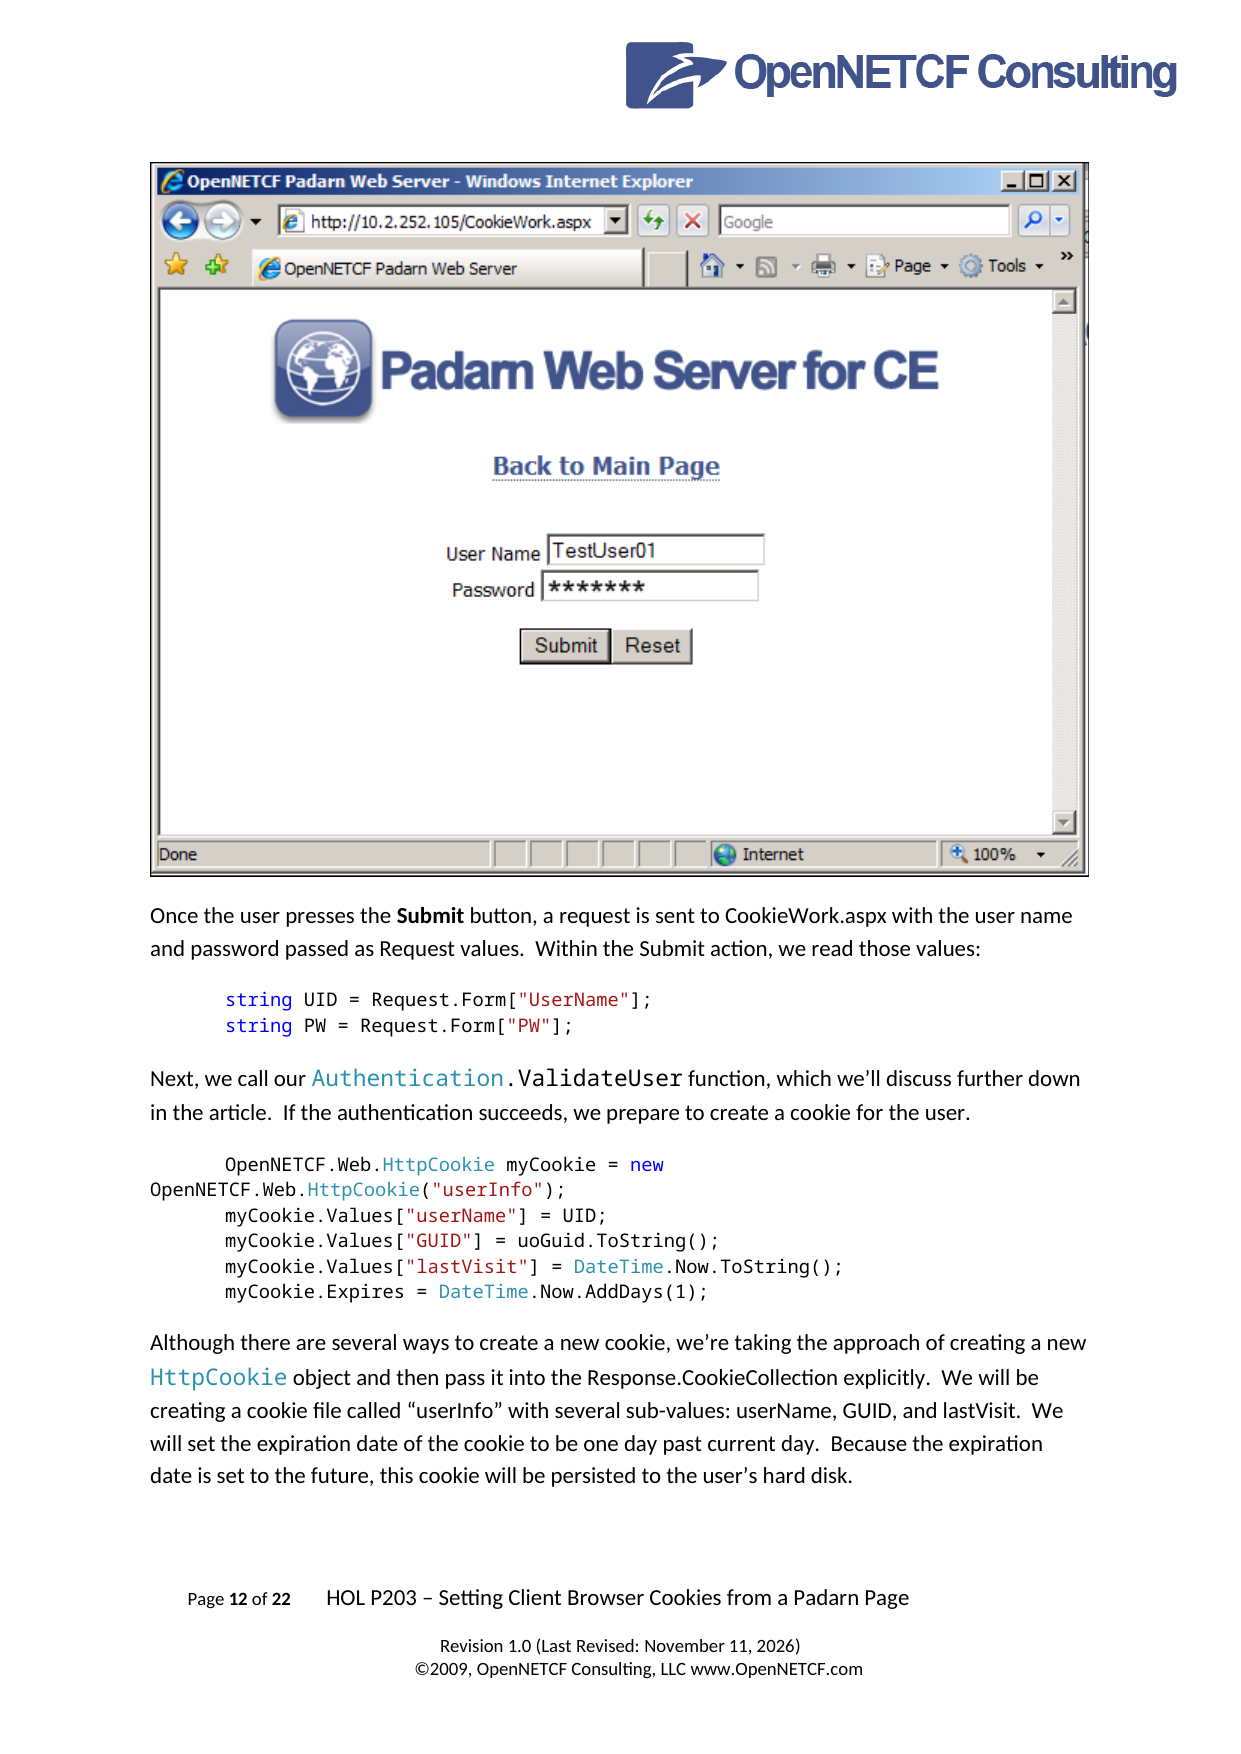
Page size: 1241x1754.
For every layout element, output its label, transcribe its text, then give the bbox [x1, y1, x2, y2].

text string UID = Request.Form["UserName"]; [150, 987, 1090, 1012]
text OpenNETCF.Web.HttpCookie myCookie = new OpenNETCF.Web.HttpCookie("userInfo"); [150, 1151, 1090, 1202]
text myCookie.Values["GUID"] = uoGuid.ToString(); [150, 1227, 1090, 1253]
picture [150, 162, 1089, 877]
text string PW = Request.Form["PW"]; [150, 1012, 1090, 1038]
picture [612, 28, 1214, 122]
text myCookie.Values["userName"] = UID; [150, 1202, 1090, 1227]
text Once the user presses the Submit button, a request is sent to CookieWork.aspx with the user name and password passed as Request values. Within the Submit action, we read those values: [150, 902, 1090, 962]
text Next, we call our Authentication.ValidateUser function, which we’ll discuss further down in the article. If the authentication succeeds, we prepare to create a cookie for the user. [150, 1062, 1090, 1126]
text myCookie.Expires = DateTime.Now.AddDays(1); [150, 1278, 1090, 1304]
text Although there are several ways to create a new cookie, we’re taking the approach of creating a new HttpCookie object and then pass it into the Response.CookieCollection explicitly. We will be creating a cookie file called “userInfo” with several sub-values: userName, GUID, and lastVisit. We will set the expiration date of the cookie to be one day past current day. Because the expiration date is set to the future, this cookie will be persisted to the user’s hard disk. [150, 1328, 1090, 1489]
text myCookie.Values["lastVisit"] = DateTime.Now.ToString(); [150, 1253, 1090, 1278]
